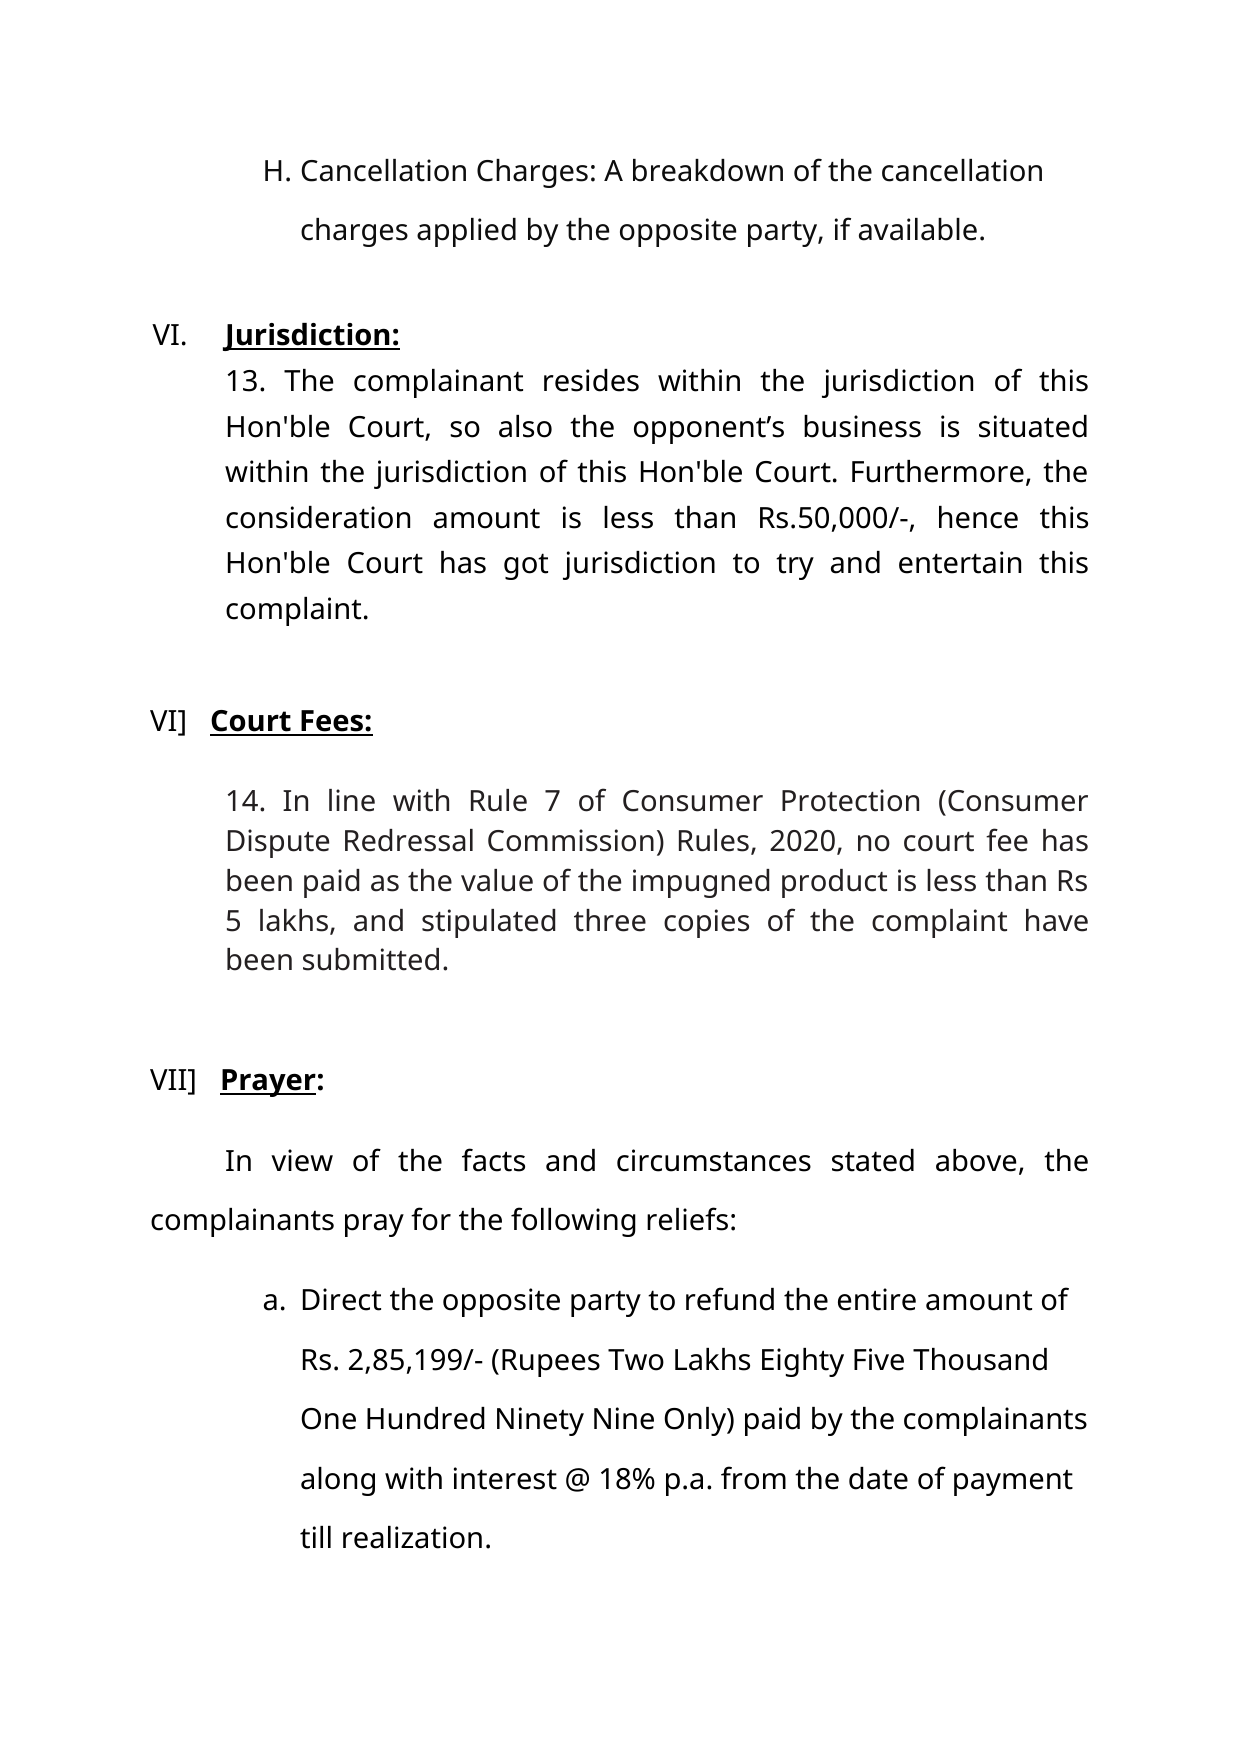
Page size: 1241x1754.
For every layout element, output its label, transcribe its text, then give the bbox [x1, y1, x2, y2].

list Jurisdiction: [187, 314, 1090, 354]
text VII] Prayer: [150, 1059, 1090, 1099]
text 13. The complainant resides within the jurisdiction of this Hon'ble Court, so also the opponent’s business is situated within the jurisdiction of this Hon'ble Court. Furthermore, the consideration amount is less than Rs.50,000/-, hence this Hon'ble Court has got jurisdiction to try and entertain this complaint. [225, 360, 1090, 628]
text In view of the facts and circumstances stated above, the complainants pray for the following reliefs: [150, 1140, 1090, 1239]
text 14. In line with Rule 7 of Consumer Protection (Consumer Dispute Redressal Commission) Rules, 2020, no court fee has been paid as the value of the impugned product is less than Rs 5 lakhs, and stipulated three copies of the complaint have been submitted. [225, 781, 1090, 979]
text VI] Court Fees: [150, 700, 1090, 740]
list Direct the opposite party to refund the entire amount of Rs. 2,85,199/- (Rupees Two Lakhs Eighty Five Thousand One Hundred Ninety Nine Only) paid by the complainants along with interest @ 18% p.a. from the date of payment till realization. [262, 1279, 1090, 1557]
list Cancellation Charges: A breakdown of the cancellation charges applied by the opposite party, if available. [262, 150, 1090, 249]
